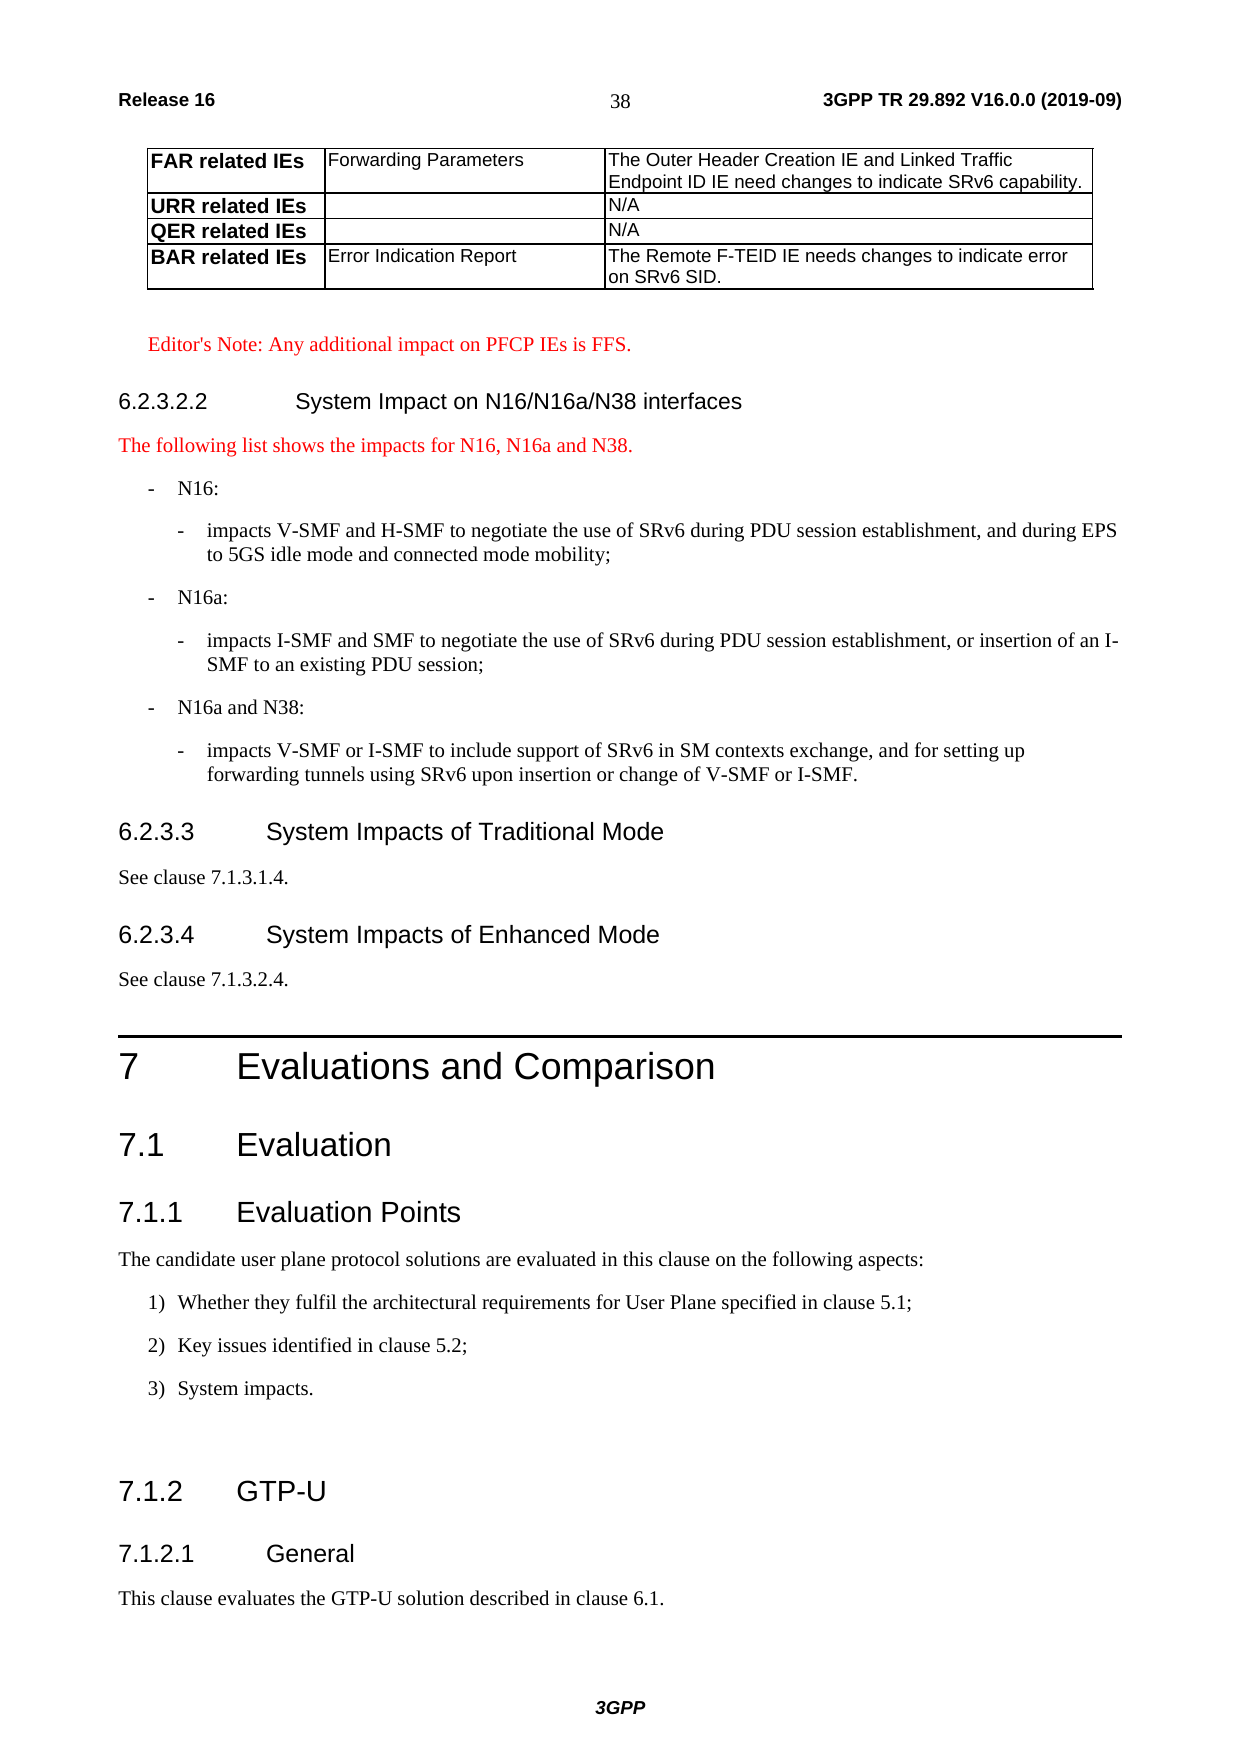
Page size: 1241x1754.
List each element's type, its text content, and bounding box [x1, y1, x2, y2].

text - N16a and N38: [148, 695, 1122, 719]
table_cell N/A [606, 194, 1092, 218]
table_cell URR related IEs [148, 194, 324, 218]
table_cell The Remote F-TEID IE needs changes to indicate error on SRv6 SID. [606, 245, 1092, 288]
subtitle 6.2.3.3 System Impacts of Traditional Mode [118, 817, 1122, 846]
table_cell BAR related IEs [148, 245, 324, 288]
table_cell [326, 194, 604, 218]
subtitle 7.1.2.1 General [118, 1538, 1122, 1567]
subtitle 7.1.2 GTP-U [118, 1474, 1122, 1507]
subtitle 7.1.1 Evaluation Points [118, 1195, 1122, 1228]
text See clause 7.1.3.1.4. [118, 864, 1122, 889]
text 3) System impacts. [148, 1376, 1122, 1400]
table_cell [326, 219, 604, 243]
text 1) Whether they fulfil the architectural requirements for User Plane specified in clause 5.1; [148, 1290, 1122, 1314]
subtitle 7.1 Evaluation [118, 1125, 1122, 1164]
table_cell The Outer Header Creation IE and Linked Traffic Endpoint ID IE need changes to indicate SRv6 capability. [606, 149, 1092, 192]
text Editor's Note: Any additional impact on PFCP IEs is FFS. [148, 332, 1122, 356]
text This clause evaluates the GTP-U solution described in clause 6.1. [118, 1586, 1122, 1610]
text - impacts V-SMF or I-SMF to include support of SRv6 in SM contexts exchange, and for setting up forwarding tunnels using SRv6 upon insertion or change of V-SMF or I-SMF. [177, 738, 1122, 786]
table_cell N/A [606, 219, 1092, 243]
text The candidate user plane protocol solutions are evaluated in this clause on the following aspects: [118, 1247, 1122, 1271]
table_cell Forwarding Parameters [326, 149, 604, 192]
table_cell Error Indication Report [326, 245, 604, 288]
text The following list shows the impacts for N16, N16a and N38. [118, 433, 1122, 457]
subtitle 7 Evaluations and Comparison [118, 1038, 1122, 1088]
text - impacts V-SMF and H-SMF to negotiate the use of SRv6 during PDU session establishment, and during EPS to 5GS idle mode and connected mode mobility; [177, 518, 1122, 566]
text - N16: [148, 476, 1122, 499]
table_cell FAR related IEs [148, 149, 324, 192]
subtitle 6.2.3.4 System Impacts of Enhanced Mode [118, 920, 1122, 949]
text 2) Key issues identified in clause 5.2; [148, 1333, 1122, 1357]
table_cell QER related IEs [148, 219, 324, 243]
text - impacts I-SMF and SMF to negotiate the use of SRv6 during PDU session establishment, or insertion of an I-SMF to an existing PDU session; [177, 628, 1122, 676]
text - N16a: [148, 585, 1122, 609]
subtitle 6.2.3.2.2 System Impact on N16/N16a/N38 interfaces [118, 388, 1122, 414]
text See clause 7.1.3.2.4. [118, 967, 1122, 991]
